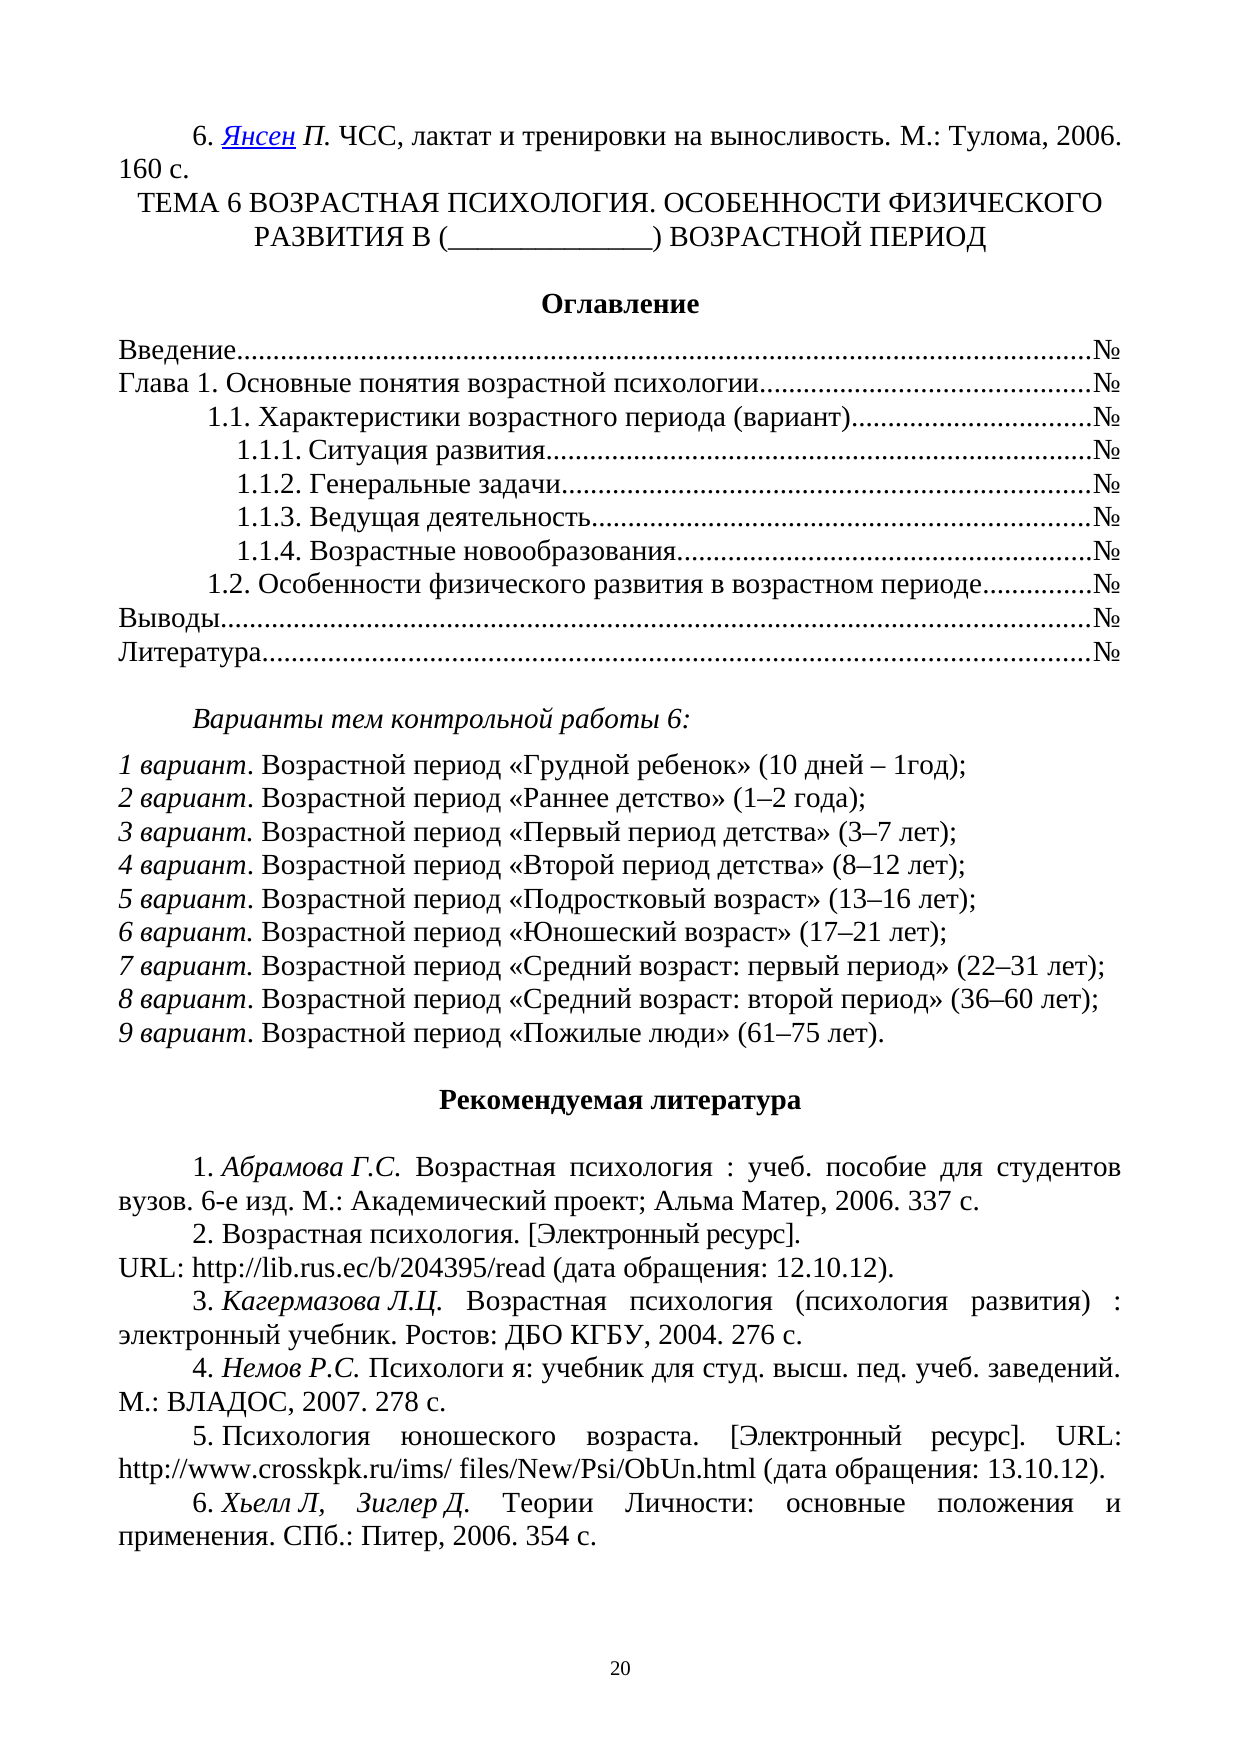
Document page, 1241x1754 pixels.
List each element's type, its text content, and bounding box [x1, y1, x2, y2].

text 1.1. Характеристики возрастного периода (вариант) № [118, 399, 1122, 432]
list Абрамова Г.С. Возрастная психология : учеб. пособие для студентов вузов. 6-е изд. М.: Академический проект; Альма Матер, 2006. 337 c. [118, 1149, 1122, 1216]
text 7 вариант. Возрастной период «Средний возраст: первый период» (22–31 лет); [118, 948, 1122, 982]
text Глава 1. Основные понятия возрастной психологии № [118, 365, 1122, 399]
text Оглавление [118, 286, 1122, 319]
text Литература № [118, 634, 1122, 667]
text 1 вариант. Возрастной период «Грудной ребенок» (10 дней – 1год); [118, 747, 1122, 780]
list Кагермазова Л.Ц. Возрастная психология (психология развития) : электронный учебник. Ростов: ДБО КГБУ, 2004. 276 с. [118, 1283, 1122, 1351]
text 9 вариант. Возрастной период «Пожилые люди» (61–75 лет). [118, 1015, 1122, 1049]
list Хьелл Л, Зиглер Д. Теории Личности: основные положения и применения. СПб.: Питер, 2006. 354 c. [118, 1485, 1122, 1552]
text 6 вариант. Возрастной период «Юношеский возраст» (17–21 лет); [118, 914, 1122, 948]
list Возрастная психология. [Электронный ресурс]. [118, 1216, 1122, 1250]
text Рекомендуемая литература [118, 1082, 1122, 1116]
text 1.1.3. Ведущая деятельность № [192, 499, 1122, 533]
text 1.2. Особенности физического развития в возрастном периоде № [118, 567, 1122, 600]
subtitle ТЕМА 6 ВОЗРАСТНАЯ ПСИХОЛОГИЯ. ОСОБЕННОСТИ ФИЗИЧЕСКОГО РАЗВИТИЯ В (______________) ВОЗРАСТНОЙ ПЕРИОД [118, 185, 1122, 252]
text 5 вариант. Возрастной период «Подростковый возраст» (13–16 лет); [118, 881, 1122, 914]
text URL: http://lib.rus.ec/b/204395/read (дата обращения: 12.10.12). [118, 1250, 1122, 1283]
list Немов Р.С. Психологи я: учебник для студ. высш. пед. учеб. заведений. М.: ВЛАДОС, 2007. 278 c. [118, 1351, 1122, 1418]
list Психология юношеского возраста. [Электронный ресурс]. URL: http://www.crosskpk.ru/ims/ files/New/Psi/ObUn.html (дата обращения: 13.10.12). [118, 1418, 1122, 1485]
text 1.1.4. Возрастные новообразования № [192, 533, 1122, 567]
text 3 вариант. Возрастной период «Первый период детства» (3–7 лет); [118, 814, 1122, 847]
text 2 вариант. Возрастной период «Раннее детство» (1–2 года); [118, 780, 1122, 814]
text 1.1.1. Ситуация развития № [192, 432, 1122, 466]
list Янсен П. ЧСС, лактат и тренировки на выносливость. М.: Тулома, 2006. 160 с. [118, 118, 1122, 185]
text Варианты тем контрольной работы 6: [118, 701, 1122, 734]
text Введение № [118, 332, 1122, 365]
text 1.1.2. Генеральные задачи № [192, 466, 1122, 499]
text 4 вариант. Возрастной период «Второй период детства» (8–12 лет); [118, 847, 1122, 881]
text Выводы № [118, 600, 1122, 634]
text 8 вариант. Возрастной период «Средний возраст: второй период» (36–60 лет); [118, 982, 1122, 1015]
